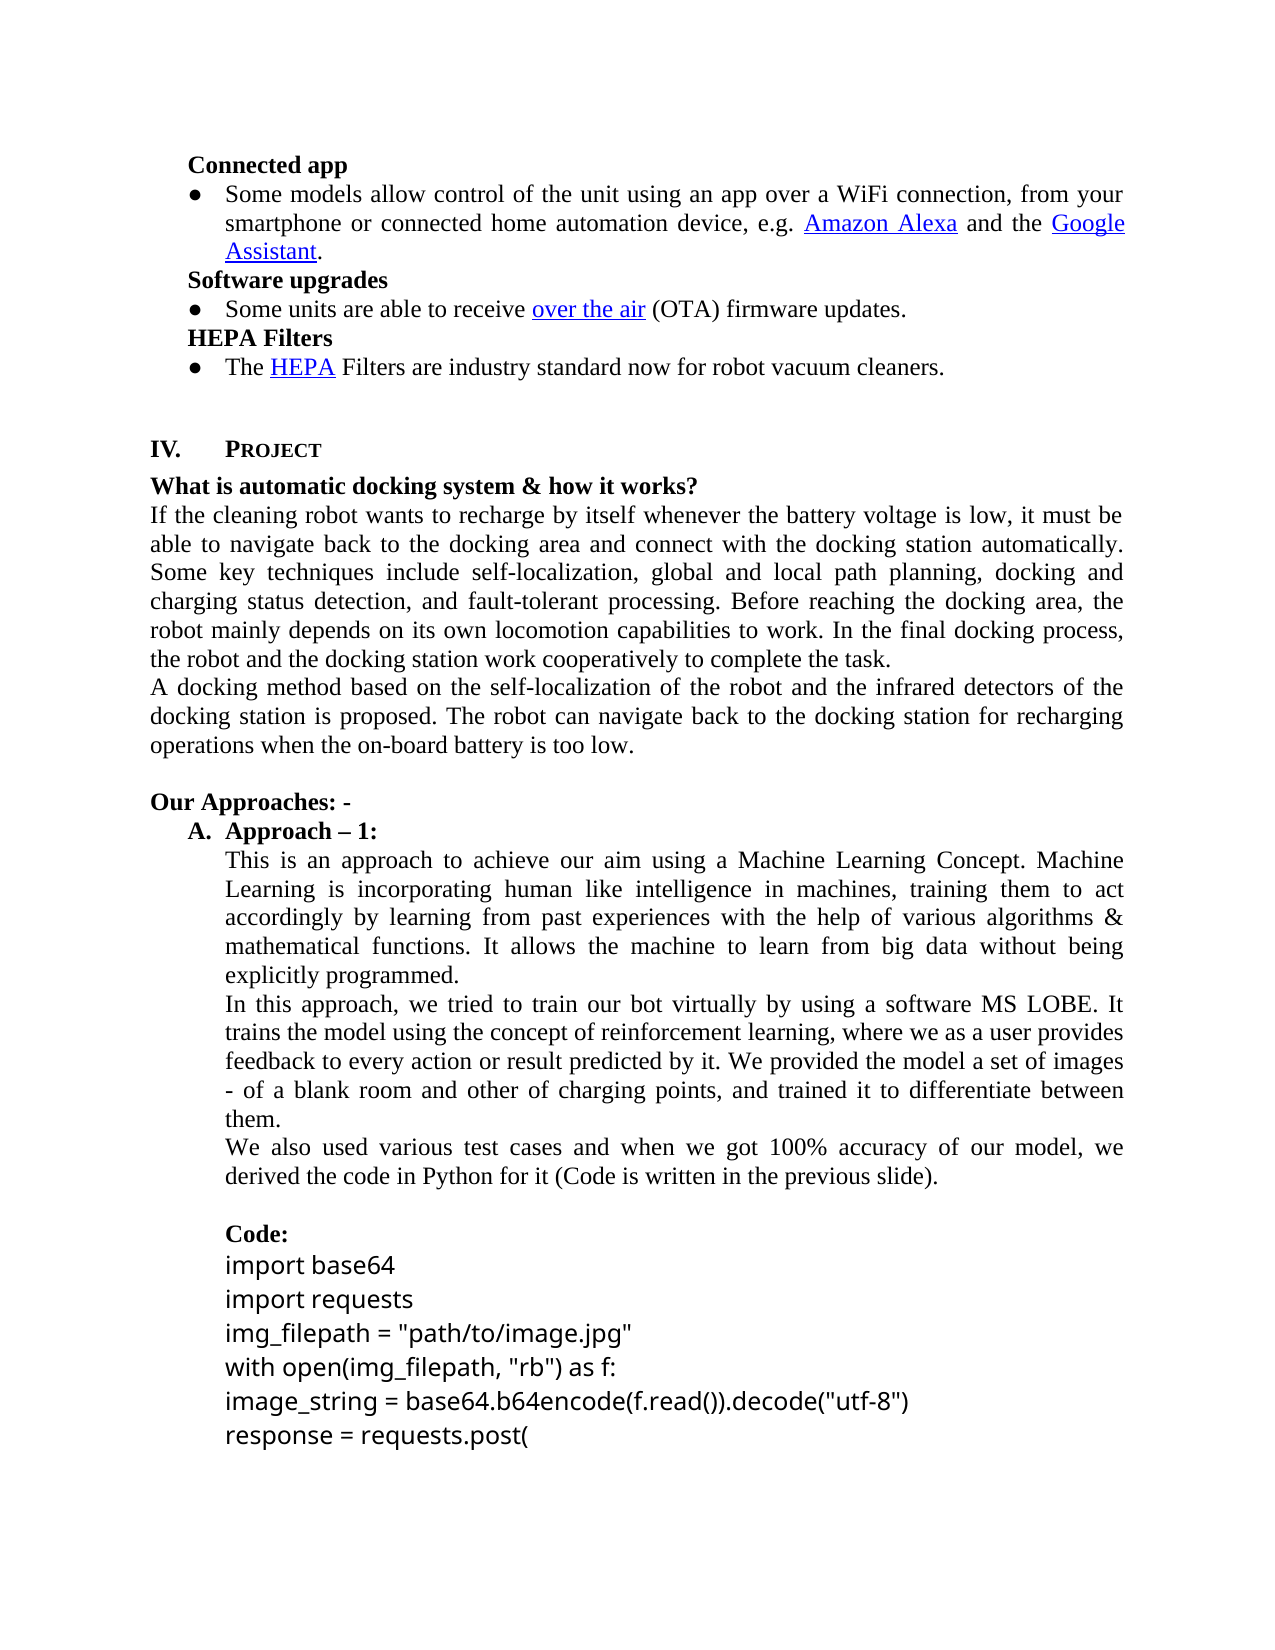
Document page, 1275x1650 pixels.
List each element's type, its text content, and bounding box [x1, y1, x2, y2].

list import requests [225, 1281, 1125, 1316]
list response = requests.post( [225, 1418, 1125, 1452]
text What is automatic docking system & how it works? [150, 471, 1125, 500]
list Some models allow control of the unit using an app over a WiFi connection, from your smartphone or connected home automation device, e.g. Amazon Alexa and the Google Assistant. [187, 179, 1125, 265]
text Connected app [187, 150, 1125, 179]
text Our Approaches: - [150, 787, 1125, 816]
list Some units are able to receive over the air (OTA) firmware updates. [187, 294, 1125, 323]
text HEPA Filters [187, 323, 1125, 351]
list Approach – 1: [187, 816, 1125, 845]
text A docking method based on the self-localization of the robot and the infrared detectors of the docking station is proposed. The robot can navigate back to the docking station for recharging operations when the on-board battery is too low. [150, 672, 1125, 759]
list img_filepath = "path/to/image.jpg" [225, 1316, 1125, 1349]
text If the cleaning robot wants to recharge by itself whenever the battery voltage is low, it must be able to navigate back to the docking area and connect with the docking station automatically. Some key techniques include self-localization, global and local path planning, docking and charging status detection, and fault-tolerant processing. Before reaching the docking area, the robot mainly depends on its own locomotion capabilities to work. In the final docking process, the robot and the docking station work cooperatively to complete the task. [150, 500, 1125, 672]
list with open(img_filepath, "rb") as f: [225, 1349, 1125, 1384]
subtitle Project [150, 434, 1125, 463]
list In this approach, we tried to train our bot virtually by using a software MS LOBE. It trains the model using the concept of reinforcement learning, where we as a user provides feedback to every action or result predicted by it. We provided the model a set of images - of a blank room and other of charging points, and trained it to differentiate between them. [225, 989, 1125, 1132]
list image_string = base64.b64encode(f.read()).decode("utf-8") [225, 1384, 1125, 1418]
list We also used various test cases and when we got 100% accuracy of our model, we derived the code in Python for it (Code is written in the previous slide). [225, 1132, 1125, 1190]
text Software upgrades [187, 265, 1125, 294]
list The HEPA Filters are industry standard now for robot vacuum cleaners. [187, 351, 1125, 380]
list Code: [225, 1219, 1125, 1247]
list This is an approach to achieve our aim using a Machine Learning Concept. Machine Learning is incorporating human like intelligence in machines, training them to act accordingly by learning from past experiences with the help of various algorithms & mathematical functions. It allows the machine to learn from big data without being explicitly programmed. [225, 845, 1125, 989]
list import base64 [225, 1247, 1125, 1281]
